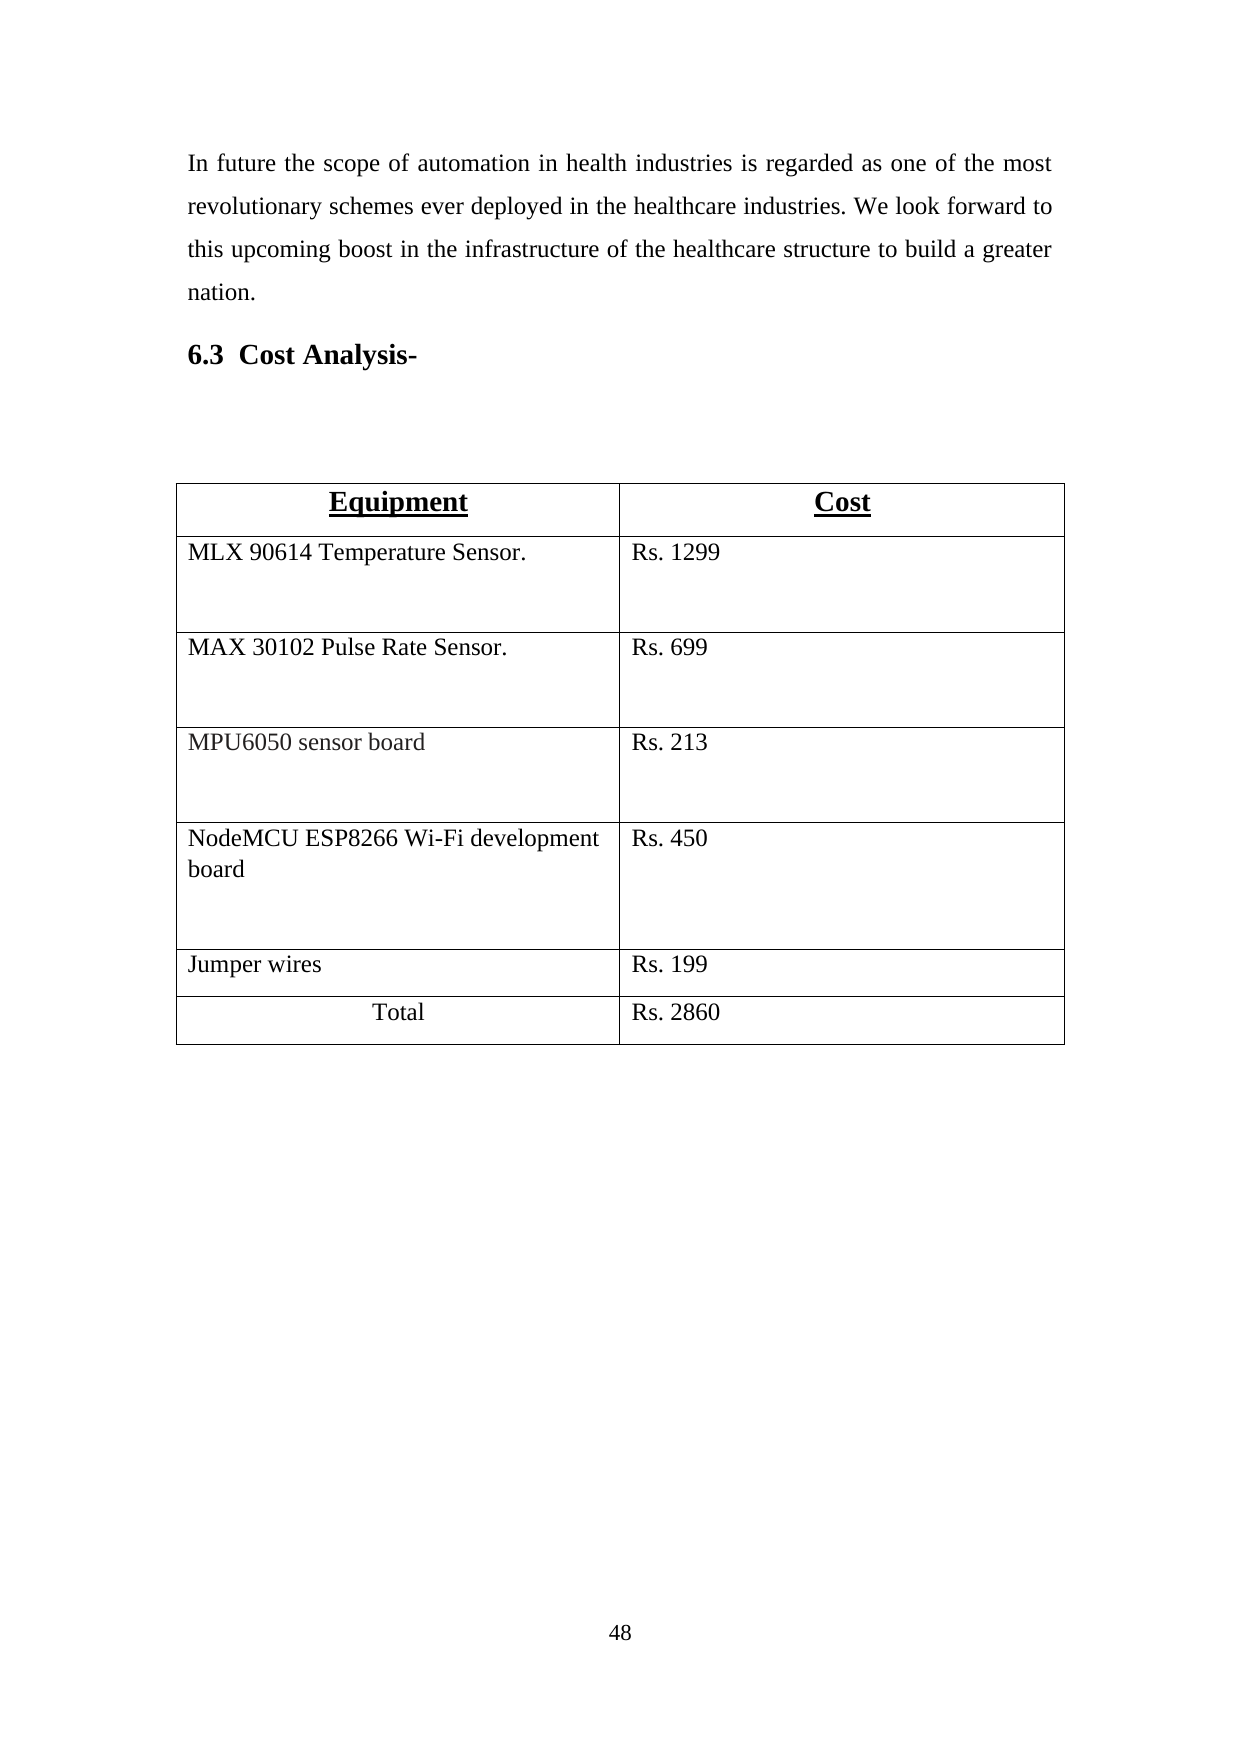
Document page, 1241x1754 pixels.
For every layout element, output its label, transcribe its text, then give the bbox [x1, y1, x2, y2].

table_cell Rs. 1299 [620, 537, 1064, 632]
table_cell MLX 90614 Temperature Sensor. [177, 537, 619, 632]
table_cell Rs. 2860 [620, 997, 1064, 1044]
subtitle Cost Analysis- [187, 337, 1188, 371]
table_cell Rs. 213 [620, 728, 1064, 822]
table_cell MPU6050 sensor board [177, 728, 619, 822]
table_cell Rs. 699 [620, 633, 1064, 727]
table_cell Jumper wires [177, 950, 619, 996]
table_cell Rs. 199 [620, 950, 1064, 996]
table_cell MAX 30102 Pulse Rate Sensor. [177, 633, 619, 727]
table_cell NodeMCU ESP8266 Wi-Fi development board [177, 823, 619, 949]
text In future the scope of automation in health industries is regarded as one of the most revolutionary schemes ever deployed in the healthcare industries. We look forward to this upcoming boost in the infrastructure of the healthcare structure to build a greater nation. [187, 148, 1053, 306]
table_cell Rs. 450 [620, 823, 1064, 949]
table_header Equipment [177, 484, 619, 536]
table_header Cost [620, 484, 1064, 536]
table_cell Total [177, 997, 619, 1044]
